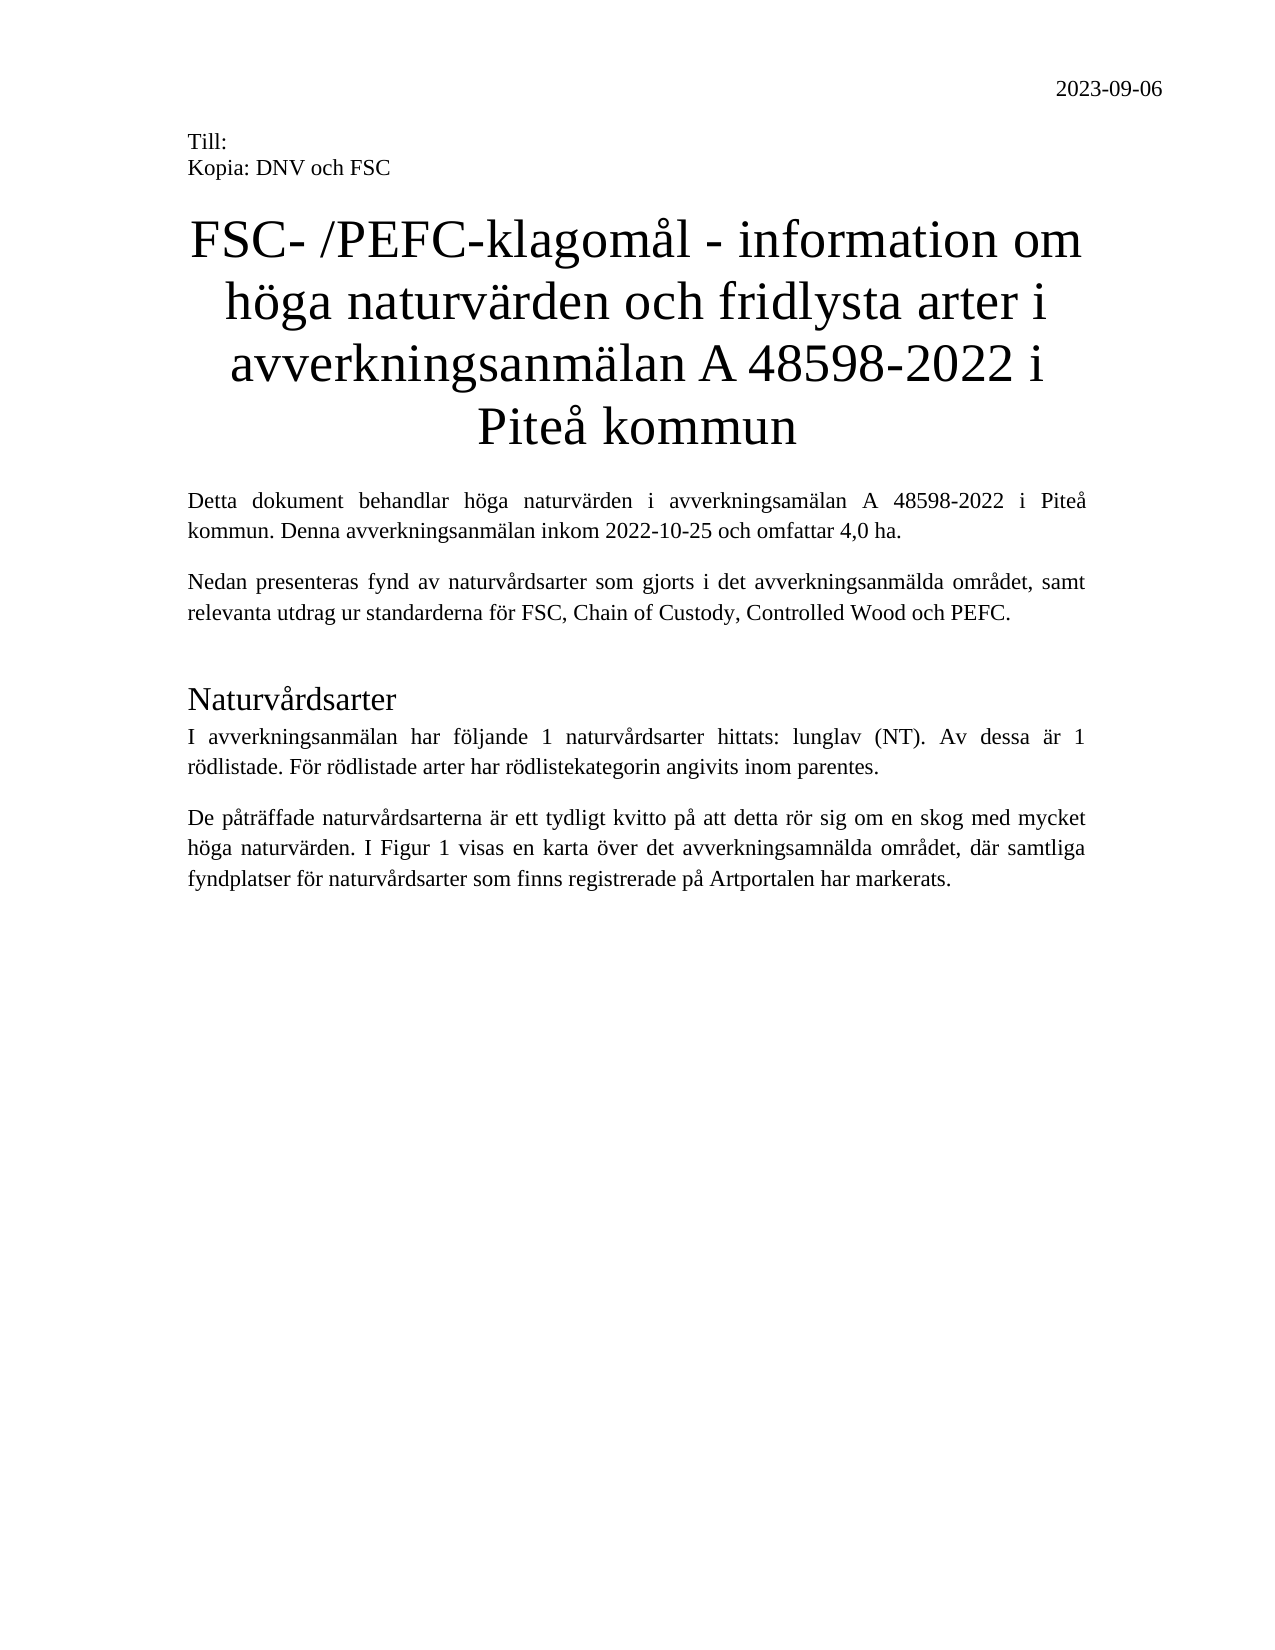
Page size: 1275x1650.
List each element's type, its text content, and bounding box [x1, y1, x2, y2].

text De påträffade naturvårdsarterna är ett tydligt kvitto på att detta rör sig om en skog med mycket höga naturvärden. I Figur 1 visas en karta över det avverkningsamnälda området, där samtliga fyndplatser för naturvårdsarter som finns registrerade på Artportalen har markerats. [187, 804, 1087, 891]
text I avverkningsanmälan har följande 1 naturvårdsarter hittats: lunglav (NT). Av dessa är 1 rödlistade. För rödlistade arter har rödlistekategorin angivits inom parentes. [187, 723, 1087, 779]
title FSC- /PEFC-klagomål - information om höga naturvärden och fridlysta arter i avverkningsanmälan A 48598-2022 i Piteå kommun [187, 207, 1087, 456]
text Nedan presenteras fynd av naturvårdsarter som gjorts i det avverkningsanmälda området, samt relevanta utdrag ur standarderna för FSC, Chain of Custody, Controlled Wood och PEFC. [187, 568, 1087, 625]
text Detta dokument behandlar höga naturvärden i avverkningsamälan A 48598-2022 i Piteå kommun. Denna avverkningsanmälan inkom 2022-10-25 och omfattar 4,0 ha. [187, 487, 1087, 544]
subtitle Naturvårdsarter [187, 679, 1087, 717]
